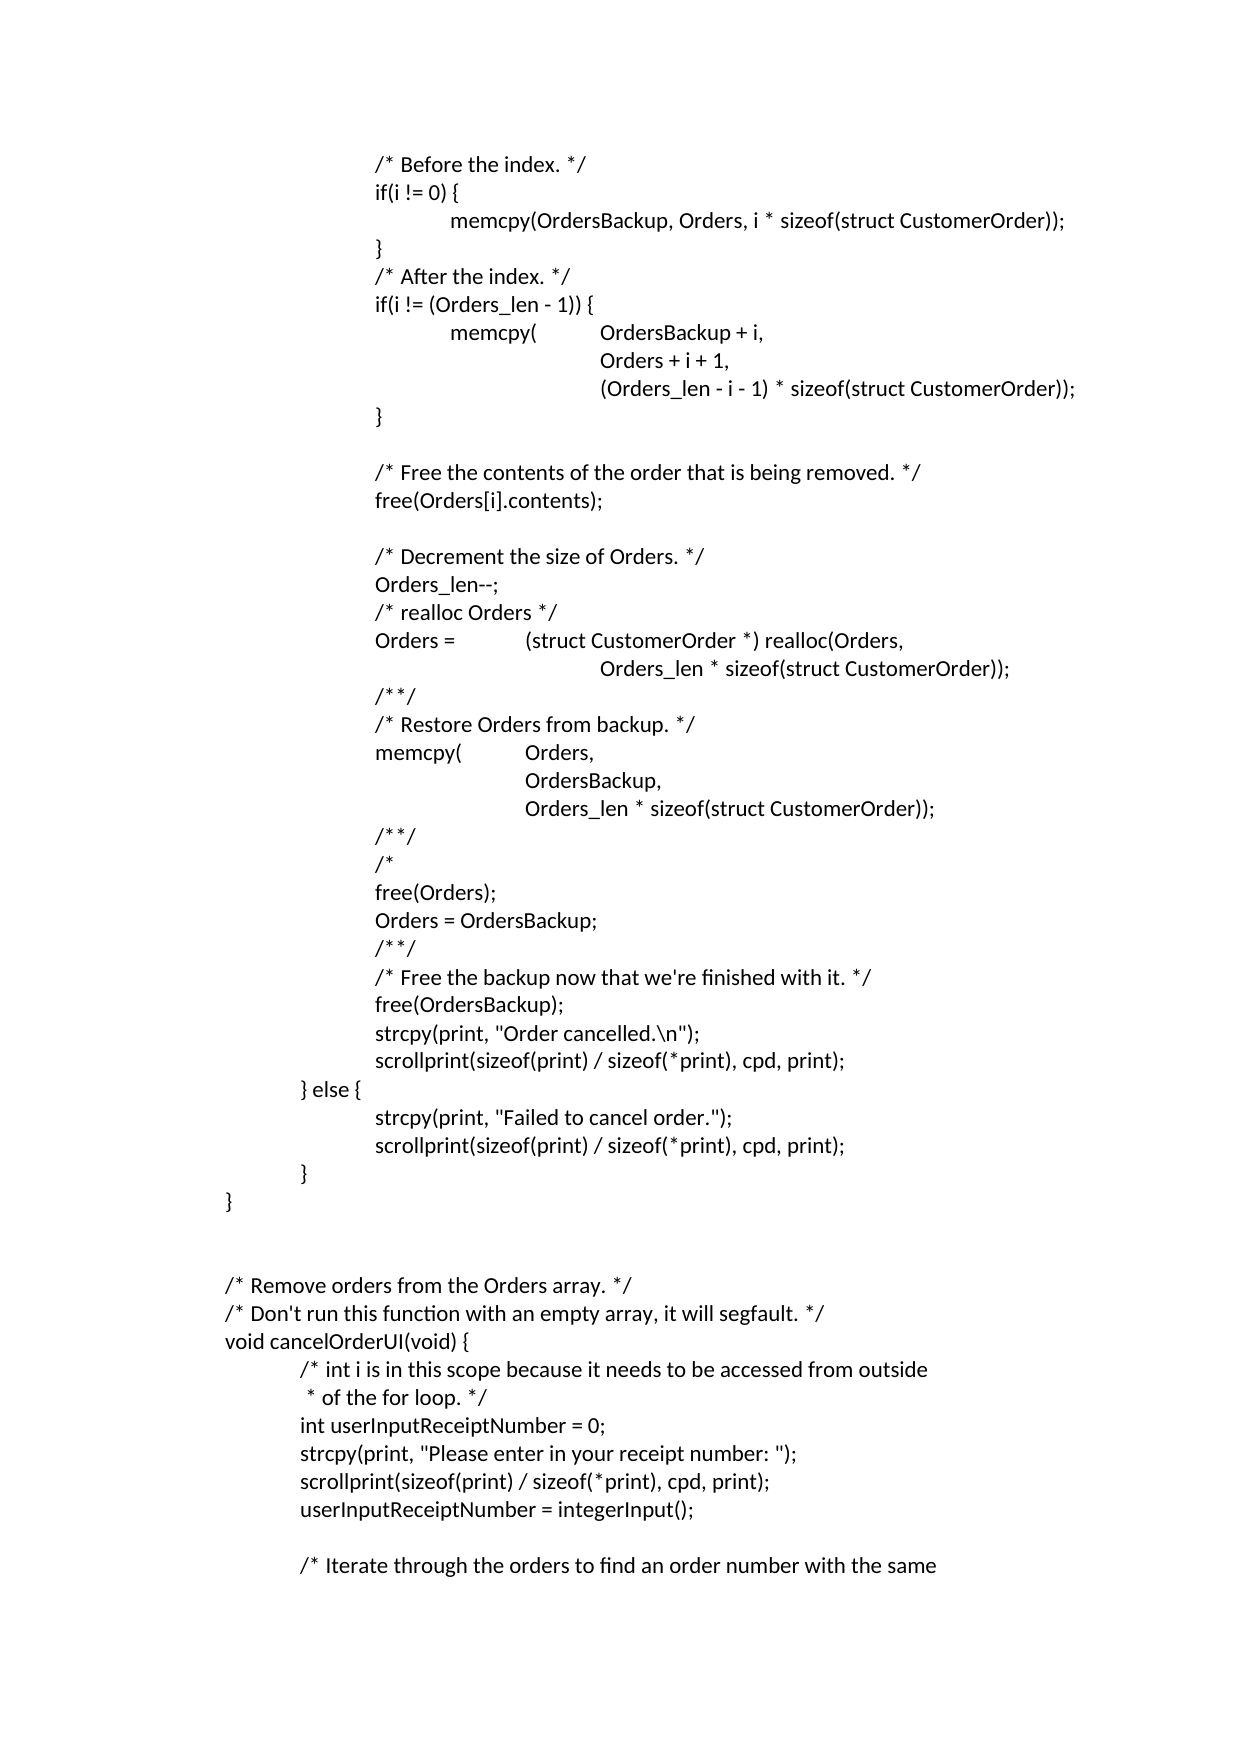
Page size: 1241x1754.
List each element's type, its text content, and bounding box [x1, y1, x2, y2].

text /* Before the index. */ [150, 150, 1090, 178]
text scrollprint(sizeof(print) / sizeof(*print), cpd, print); [150, 1131, 1090, 1159]
text /* Iterate through the orders to find an order number with the same [150, 1551, 1090, 1579]
text /* realloc Orders */ [150, 598, 1090, 626]
text scrollprint(sizeof(print) / sizeof(*print), cpd, print); [150, 1047, 1090, 1075]
text Orders + i + 1, [150, 346, 1090, 374]
text /* Free the backup now that we're finished with it. */ [150, 963, 1090, 991]
text /* Free the contents of the order that is being removed. */ [150, 458, 1090, 486]
text void cancelOrderUI(void) { [150, 1327, 1090, 1355]
text /**/ [150, 822, 1090, 851]
text if(i != (Orders_len - 1)) { [150, 290, 1090, 318]
text memcpy( OrdersBackup + i, [150, 318, 1090, 346]
text /**/ [150, 934, 1090, 963]
text /* Remove orders from the Orders array. */ [150, 1271, 1090, 1299]
text free(OrdersBackup); [150, 991, 1090, 1019]
text if(i != 0) { [150, 178, 1090, 206]
text /* After the index. */ [150, 262, 1090, 290]
text strcpy(print, "Failed to cancel order."); [150, 1103, 1090, 1131]
text /* Decrement the size of Orders. */ [150, 542, 1090, 570]
text Orders_len * sizeof(struct CustomerOrder)); [150, 654, 1090, 682]
text memcpy( Orders, [150, 738, 1090, 766]
text scrollprint(sizeof(print) / sizeof(*print), cpd, print); [150, 1467, 1090, 1495]
text Orders = OrdersBackup; [150, 907, 1090, 934]
text (Orders_len - i - 1) * sizeof(struct CustomerOrder)); [150, 374, 1090, 402]
text Orders_len--; [150, 570, 1090, 598]
text free(Orders[i].contents); [150, 486, 1090, 514]
text Orders = (struct CustomerOrder *) realloc(Orders, [150, 626, 1090, 654]
text /* int i is in this scope because it needs to be accessed from outside [150, 1355, 1090, 1383]
text free(Orders); [150, 878, 1090, 907]
text } else { [150, 1075, 1090, 1103]
text } [150, 402, 1090, 430]
text /* Restore Orders from backup. */ [150, 710, 1090, 738]
text strcpy(print, "Please enter in your receipt number: "); [150, 1439, 1090, 1467]
text strcpy(print, "Order cancelled.\n"); [150, 1019, 1090, 1047]
text /* [150, 851, 1090, 878]
text Orders_len * sizeof(struct CustomerOrder)); [150, 794, 1090, 822]
text /* Don't run this function with an empty array, it will segfault. */ [150, 1299, 1090, 1327]
text * of the for loop. */ [150, 1383, 1090, 1411]
text } [150, 234, 1090, 262]
text /**/ [150, 682, 1090, 710]
text } [150, 1159, 1090, 1187]
text memcpy(OrdersBackup, Orders, i * sizeof(struct CustomerOrder)); [150, 206, 1090, 234]
text } [150, 1187, 1090, 1215]
text userInputReceiptNumber = integerInput(); [150, 1495, 1090, 1523]
text int userInputReceiptNumber = 0; [150, 1411, 1090, 1439]
text OrdersBackup, [150, 766, 1090, 794]
